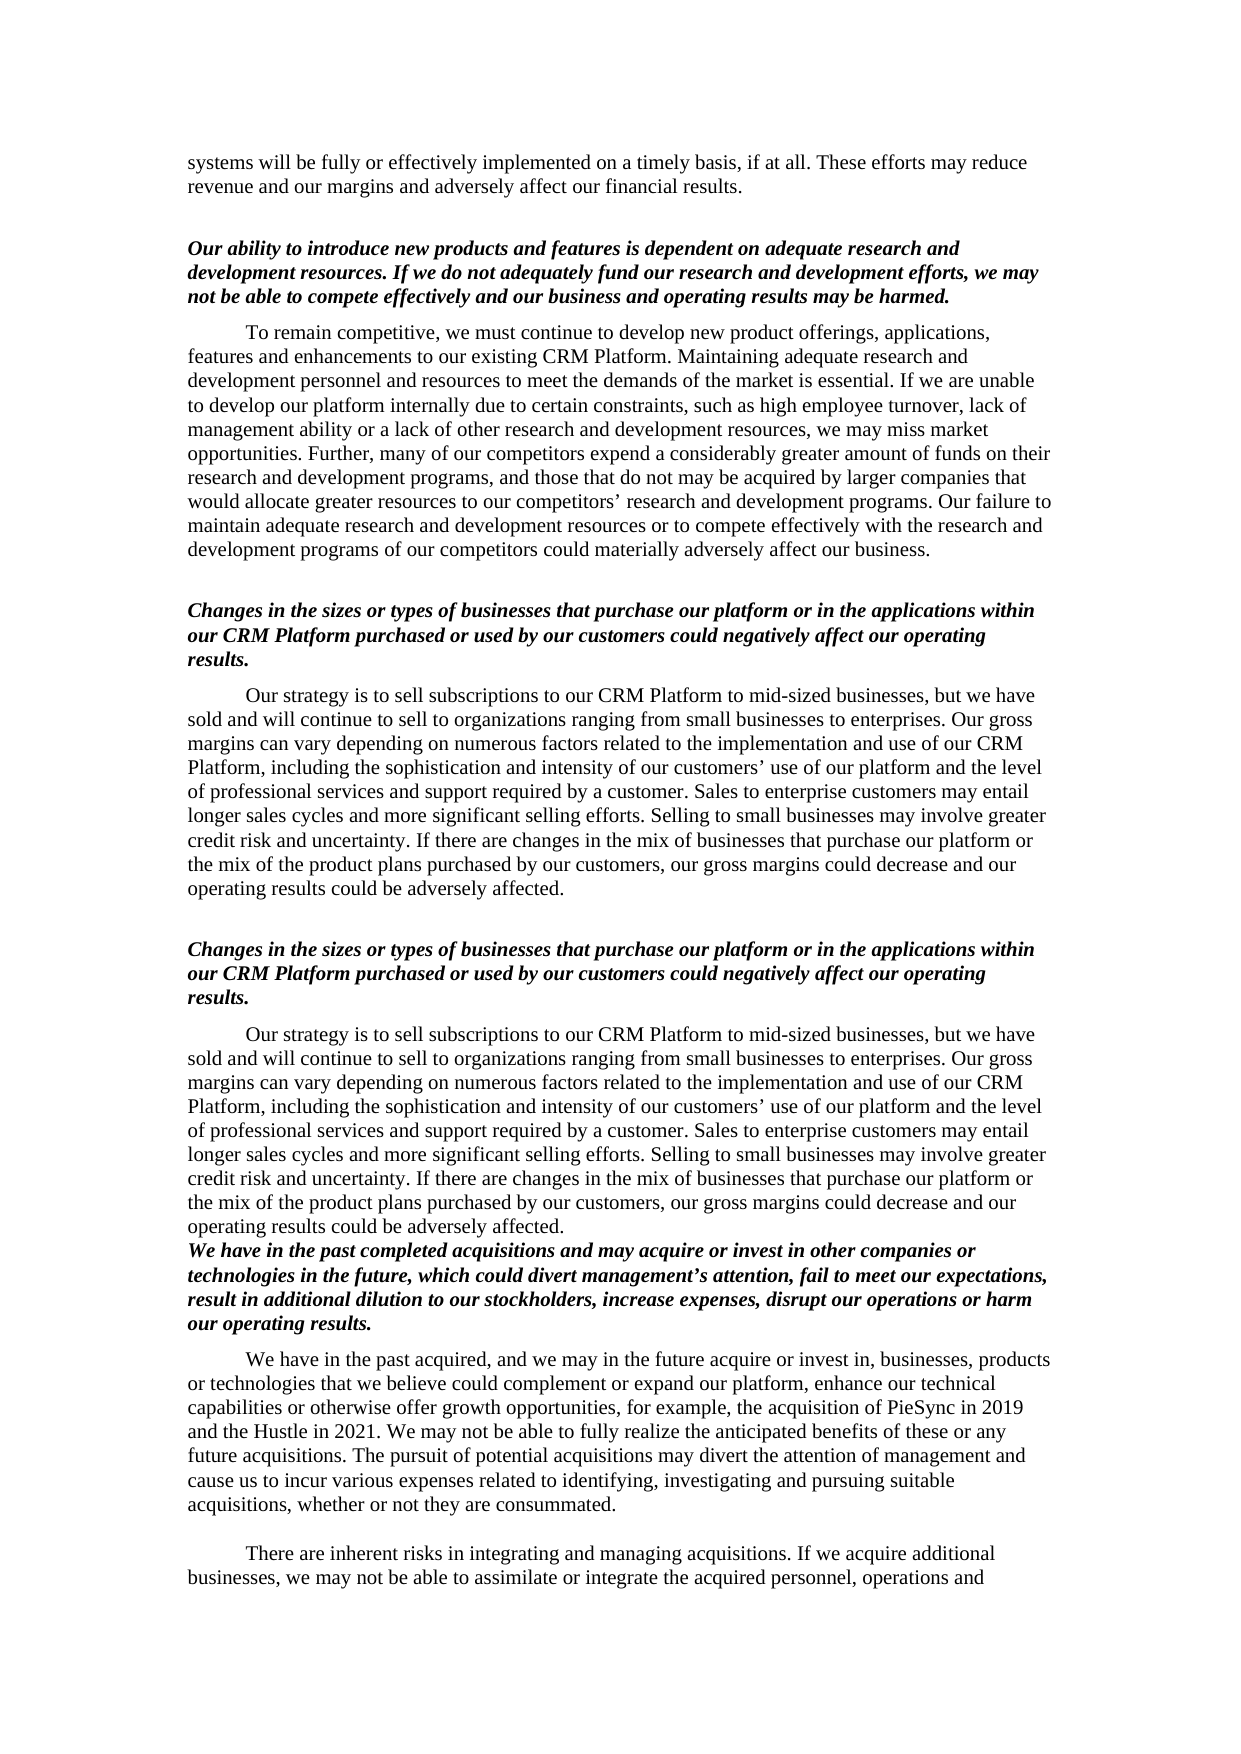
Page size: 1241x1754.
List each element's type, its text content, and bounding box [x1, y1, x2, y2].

text We have in the past acquired, and we may in the future acquire or invest in, businesses, products or technologies that we believe could complement or expand our platform, enhance our technical capabilities or otherwise offer growth opportunities, for example, the acquisition of PieSync in 2019 and the Hustle in 2021. We may not be able to fully realize the anticipated benefits of these or any future acquisitions. The pursuit of potential acquisitions may divert the attention of management and cause us to incur various expenses related to identifying, investigating and pursuing suitable acquisitions, whether or not they are consummated. [187, 1347, 1053, 1516]
text Our strategy is to sell subscriptions to our CRM Platform to mid-sized businesses, but we have sold and will continue to sell to organizations ranging from small businesses to enterprises. Our gross margins can vary depending on numerous factors related to the implementation and use of our CRM Platform, including the sophistication and intensity of our customers’ use of our platform and the level of professional services and support required by a customer. Sales to enterprise customers may entail longer sales cycles and more significant selling efforts. Selling to small businesses may involve greater credit risk and uncertainty. If there are changes in the mix of businesses that purchase our platform or the mix of the product plans purchased by our customers, our gross margins could decrease and our operating results could be adversely affected. [187, 683, 1053, 900]
text We have in the past completed acquisitions and may acquire or invest in other companies or technologies in the future, which could divert management’s attention, fail to meet our expectations, result in additional dilution to our stockholders, increase expenses, disrupt our operations or harm our operating results. [187, 1238, 1053, 1335]
text Changes in the sizes or types of businesses that purchase our platform or in the applications within our CRM Platform purchased or used by our customers could negatively affect our operating results. [187, 937, 1053, 1009]
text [187, 1541, 1053, 1589]
text Our ability to introduce new products and features is dependent on adequate research and development resources. If we do not adequately fund our research and development efforts, we may not be able to compete effectively and our business and operating results may be harmed. [187, 236, 1053, 308]
text Changes in the sizes or types of businesses that purchase our platform or in the applications within our CRM Platform purchased or used by our customers could negatively affect our operating results. [187, 598, 1053, 671]
text Our strategy is to sell subscriptions to our CRM Platform to mid-sized businesses, but we have sold and will continue to sell to organizations ranging from small businesses to enterprises. Our gross margins can vary depending on numerous factors related to the implementation and use of our CRM Platform, including the sophistication and intensity of our customers’ use of our platform and the level of professional services and support required by a customer. Sales to enterprise customers may entail longer sales cycles and more significant selling efforts. Selling to small businesses may involve greater credit risk and uncertainty. If there are changes in the mix of businesses that purchase our platform or the mix of the product plans purchased by our customers, our gross margins could decrease and our operating results could be adversely affected. [187, 1022, 1053, 1238]
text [187, 150, 1053, 198]
text To remain competitive, we must continue to develop new product offerings, applications, features and enhancements to our existing CRM Platform. Maintaining adequate research and development personnel and resources to meet the demands of the market is essential. If we are unable to develop our platform internally due to certain constraints, such as high employee turnover, lack of management ability or a lack of other research and development resources, we may miss market opportunities. Further, many of our competitors expend a considerably greater amount of funds on their research and development programs, and those that do not may be acquired by larger companies that would allocate greater resources to our competitors’ research and development programs. Our failure to maintain adequate research and development resources or to compete effectively with the research and development programs of our competitors could materially adversely affect our business. [187, 320, 1053, 561]
